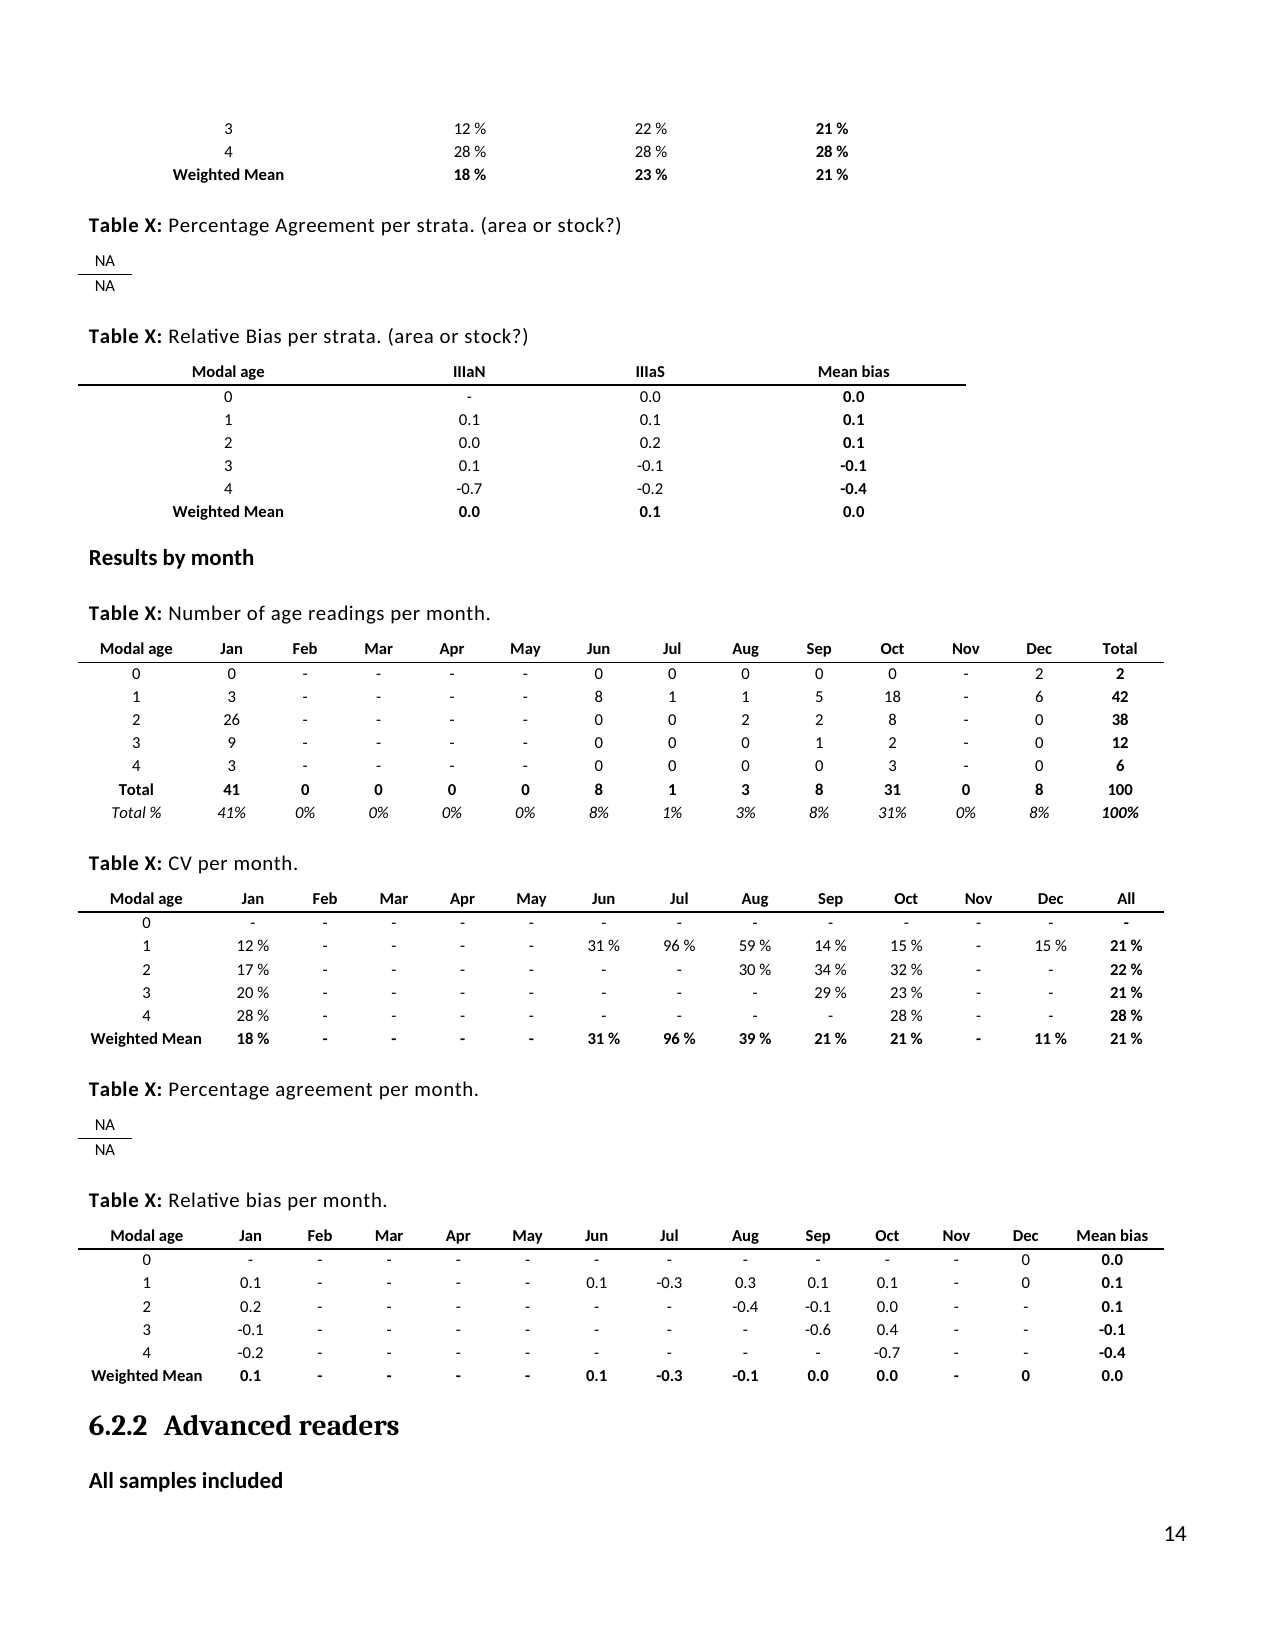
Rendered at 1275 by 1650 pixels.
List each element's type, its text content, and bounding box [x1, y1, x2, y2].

table_cell - [717, 982, 793, 1005]
table_cell -0.6 [783, 1319, 852, 1342]
table_cell 41% [195, 802, 268, 825]
table_cell - [922, 1250, 991, 1273]
table_cell 34 % [793, 959, 868, 982]
table_cell - [944, 1005, 1013, 1028]
table_cell - [929, 756, 1002, 779]
table_cell 28 % [560, 141, 741, 164]
table_cell - [991, 1296, 1060, 1319]
table_cell 0 [991, 1250, 1060, 1273]
table_cell 0.0 [560, 386, 740, 409]
table_cell 0 [782, 663, 856, 686]
table_cell - [424, 1319, 493, 1342]
table_cell - [493, 1319, 562, 1342]
table_cell - [424, 1365, 493, 1388]
table_header Jul [631, 1225, 707, 1248]
table_cell - [497, 913, 566, 936]
table_header Mean bias [1060, 1225, 1164, 1248]
table_cell - [215, 913, 291, 936]
table_cell Total [78, 779, 195, 802]
table_header IIIaS [560, 361, 740, 384]
table_cell - [929, 733, 1002, 756]
table_cell 2 [709, 709, 782, 732]
table_cell - [497, 1005, 566, 1028]
table_cell 6 [1076, 756, 1164, 779]
table_header Feb [285, 1225, 354, 1248]
table_cell 31 [856, 779, 929, 802]
table_cell - [354, 1273, 423, 1296]
table_cell 0.3 [707, 1273, 783, 1296]
text Table X: Number of age readings per month. [89, 601, 1186, 626]
table_cell 3 [78, 1319, 216, 1342]
table_cell NA [78, 275, 132, 298]
table_cell - [929, 686, 1002, 709]
table_cell 0.1 [740, 409, 966, 432]
table_header NA [78, 250, 132, 273]
table_cell 59 % [717, 936, 793, 959]
table_header Jul [635, 639, 709, 662]
table_cell -0.1 [707, 1365, 783, 1388]
table_cell 0 [635, 733, 709, 756]
table_cell - [493, 1342, 562, 1365]
table_cell - [379, 386, 559, 409]
table_header Sep [783, 1225, 852, 1248]
table_cell Weighted Mean [78, 164, 379, 187]
table_cell 96 % [641, 936, 717, 959]
table_cell 18 [856, 686, 929, 709]
table_cell 0 [268, 779, 342, 802]
table_cell - [853, 1250, 922, 1273]
table_cell 0 [562, 709, 635, 732]
table_cell 18 % [379, 164, 560, 187]
table_cell - [922, 1365, 991, 1388]
table_cell - [1013, 982, 1088, 1005]
table_cell - [354, 1319, 423, 1342]
table_header All [1088, 888, 1164, 911]
table_cell - [354, 1250, 423, 1273]
table_cell 0 [415, 779, 488, 802]
table_cell 21 % [868, 1028, 944, 1051]
table_cell 3 [856, 756, 929, 779]
table_cell - [922, 1342, 991, 1365]
table_cell 96 % [641, 1028, 717, 1051]
table_cell - [991, 1319, 1060, 1342]
table_cell 21 % [1088, 982, 1164, 1005]
table_cell 0 [1003, 709, 1076, 732]
table_cell 0.1 [216, 1273, 285, 1296]
table_cell 0.0 [740, 501, 966, 524]
table_cell - [428, 1028, 497, 1051]
table_cell - [707, 1250, 783, 1273]
table_cell -0.4 [707, 1296, 783, 1319]
table_cell 0 [489, 779, 562, 802]
table_cell - [268, 686, 342, 709]
table_cell - [291, 1028, 359, 1051]
table_cell 21 % [741, 118, 923, 141]
text Table X: Relative Bias per strata. (area or stock?) [89, 323, 1186, 349]
table_cell - [268, 663, 342, 686]
text Table X: Percentage agreement per month. [89, 1076, 1186, 1102]
table_cell - [424, 1273, 493, 1296]
table_cell 0% [268, 802, 342, 825]
table_cell 0 [991, 1273, 1060, 1296]
table_cell - [562, 1342, 631, 1365]
table_cell - [562, 1319, 631, 1342]
table_cell 0.0 [853, 1296, 922, 1319]
table_cell 0.1 [560, 501, 740, 524]
table_cell -0.7 [379, 478, 559, 501]
table_header Nov [922, 1225, 991, 1248]
table_cell - [641, 1005, 717, 1028]
table_cell 0 [856, 663, 929, 686]
table_cell 17 % [215, 959, 291, 982]
table_cell 18 % [215, 1028, 291, 1051]
table_cell - [944, 1028, 1013, 1051]
table_cell 21 % [741, 164, 923, 187]
table_cell NA [78, 1139, 132, 1162]
table_cell 8 [1003, 779, 1076, 802]
table_cell 0 [78, 663, 195, 686]
table_header Jun [562, 639, 635, 662]
table_cell 22 % [560, 118, 741, 141]
table_cell 8 [782, 779, 856, 802]
table_cell 0 [1003, 733, 1076, 756]
table_cell 30 % [717, 959, 793, 982]
table_cell 0.0 [1060, 1250, 1164, 1273]
table_cell 8% [562, 802, 635, 825]
table_header Dec [991, 1225, 1060, 1248]
table_cell 3 [709, 779, 782, 802]
table_cell 12 % [379, 118, 560, 141]
table_cell -0.3 [631, 1273, 707, 1296]
table_cell - [562, 1296, 631, 1319]
table_cell 28 % [868, 1005, 944, 1028]
table_cell 4 [78, 1342, 216, 1365]
table_cell - [922, 1319, 991, 1342]
table_cell 3 [195, 686, 268, 709]
table_header NA [78, 1114, 132, 1137]
table_cell 0.1 [379, 455, 559, 478]
table_cell 3 [78, 733, 195, 756]
table_cell 2 [1076, 663, 1164, 686]
table_cell 0 [562, 756, 635, 779]
table_cell 0.2 [560, 432, 740, 455]
table_cell - [493, 1250, 562, 1273]
table_cell 3 [78, 118, 379, 141]
table_cell - [342, 756, 415, 779]
table_cell 21 % [793, 1028, 868, 1051]
table_cell -0.7 [853, 1342, 922, 1365]
table_cell 0 [1003, 756, 1076, 779]
table_cell - [359, 1028, 428, 1051]
table_cell 0 [709, 733, 782, 756]
table_cell 3% [709, 802, 782, 825]
table_cell 1 [78, 686, 195, 709]
table_cell - [291, 982, 359, 1005]
table_cell - [428, 1005, 497, 1028]
table_cell 0 [342, 779, 415, 802]
table_cell - [493, 1273, 562, 1296]
table_cell 0% [342, 802, 415, 825]
table_header Aug [709, 639, 782, 662]
table_cell - [562, 1250, 631, 1273]
table_cell - [1088, 913, 1164, 936]
table_cell - [991, 1342, 1060, 1365]
table_cell 0.1 [216, 1365, 285, 1388]
table_cell 39 % [717, 1028, 793, 1051]
table_cell - [922, 1296, 991, 1319]
table_cell - [285, 1296, 354, 1319]
table_header Jul [641, 888, 717, 911]
table_cell 22 % [1088, 959, 1164, 982]
text Results by month [89, 543, 1186, 571]
table_cell 0% [489, 802, 562, 825]
table_cell 28 % [379, 141, 560, 164]
table_cell 0.1 [562, 1365, 631, 1388]
table_cell Total % [78, 802, 195, 825]
table_cell 3 [195, 756, 268, 779]
table_cell - [631, 1319, 707, 1342]
table_header Modal age [78, 361, 379, 384]
table_cell - [497, 959, 566, 982]
table_cell - [216, 1250, 285, 1273]
table_header Apr [415, 639, 488, 662]
table_cell 100% [1076, 802, 1164, 825]
table_cell 0.4 [853, 1319, 922, 1342]
table_cell - [268, 756, 342, 779]
table_cell -0.4 [740, 478, 966, 501]
table_header Oct [853, 1225, 922, 1248]
table_header Dec [1003, 639, 1076, 662]
table_cell 2 [78, 432, 379, 455]
table_cell 42 [1076, 686, 1164, 709]
table_cell - [944, 959, 1013, 982]
table_header Modal age [78, 888, 215, 911]
table_cell 0 [635, 709, 709, 732]
table_cell 2 [78, 959, 215, 982]
table_cell - [1013, 913, 1088, 936]
table_cell -0.1 [740, 455, 966, 478]
table_cell - [359, 1005, 428, 1028]
table_cell 31% [856, 802, 929, 825]
table_header Jun [566, 888, 641, 911]
table_cell -0.2 [560, 478, 740, 501]
table_cell 29 % [793, 982, 868, 1005]
table_cell - [359, 959, 428, 982]
table_cell 31 % [566, 936, 641, 959]
table_cell 2 [856, 733, 929, 756]
table_cell - [566, 1005, 641, 1028]
table_cell 0 [562, 663, 635, 686]
table_cell 0 [635, 756, 709, 779]
table_cell - [291, 936, 359, 959]
table_header Apr [428, 888, 497, 911]
table_cell 28 % [741, 141, 923, 164]
table_cell - [291, 959, 359, 982]
table_cell - [497, 982, 566, 1005]
table_cell 1 [635, 779, 709, 802]
table_cell 0.0 [379, 432, 559, 455]
table_cell 0.1 [783, 1273, 852, 1296]
table_cell 0 [991, 1365, 1060, 1388]
table_cell 2 [1003, 663, 1076, 686]
table_cell 0 [78, 386, 379, 409]
table_cell 1 [635, 686, 709, 709]
table_cell 1 [709, 686, 782, 709]
table_cell 28 % [215, 1005, 291, 1028]
table_cell - [428, 936, 497, 959]
table_cell 12 % [215, 936, 291, 959]
table_cell 0.1 [560, 409, 740, 432]
text Table X: Relative bias per month. [89, 1187, 1186, 1212]
table_cell 32 % [868, 959, 944, 982]
table_cell 0.0 [1060, 1365, 1164, 1388]
table_cell - [428, 959, 497, 982]
table_cell 11 % [1013, 1028, 1088, 1051]
table_cell 8 [562, 686, 635, 709]
table_cell 100 [1076, 779, 1164, 802]
table_cell - [285, 1250, 354, 1273]
table_header Apr [424, 1225, 493, 1248]
table_cell - [342, 709, 415, 732]
table_cell - [354, 1365, 423, 1388]
table_cell - [497, 1028, 566, 1051]
table_cell 0.1 [562, 1273, 631, 1296]
table_cell - [354, 1342, 423, 1365]
table_cell 0% [415, 802, 488, 825]
text All samples included [89, 1466, 1186, 1494]
table_cell 1 [782, 733, 856, 756]
table_cell - [291, 1005, 359, 1028]
table_cell -0.1 [1060, 1319, 1164, 1342]
table_cell 1 [78, 409, 379, 432]
table_cell - [415, 686, 488, 709]
table_cell 15 % [1013, 936, 1088, 959]
table_header Dec [1013, 888, 1088, 911]
table_cell 38 [1076, 709, 1164, 732]
table_cell 1 [78, 936, 215, 959]
table_cell - [359, 982, 428, 1005]
table_cell - [497, 936, 566, 959]
table_header Modal age [78, 1225, 216, 1248]
table_cell - [415, 756, 488, 779]
table_cell - [631, 1250, 707, 1273]
table_header May [497, 888, 566, 911]
table_cell 0.0 [379, 501, 559, 524]
table_cell -0.2 [216, 1342, 285, 1365]
table_cell 41 [195, 779, 268, 802]
table_cell -0.1 [216, 1319, 285, 1342]
table_cell 28 % [1088, 1005, 1164, 1028]
table_cell - [1013, 959, 1088, 982]
table_cell 23 % [868, 982, 944, 1005]
table_cell - [285, 1319, 354, 1342]
table_cell - [783, 1250, 852, 1273]
table_header Oct [868, 888, 944, 911]
table_header May [493, 1225, 562, 1248]
table_cell -0.3 [631, 1365, 707, 1388]
table_cell 20 % [215, 982, 291, 1005]
table_cell - [415, 663, 488, 686]
table_cell 2 [782, 709, 856, 732]
table_cell - [631, 1342, 707, 1365]
table_cell 8 [856, 709, 929, 732]
text Table X: CV per month. [89, 850, 1186, 875]
table_cell - [707, 1342, 783, 1365]
table_header Feb [268, 639, 342, 662]
table_cell - [566, 913, 641, 936]
table_cell 3 [78, 982, 215, 1005]
table_cell - [944, 982, 1013, 1005]
table_header Jan [195, 639, 268, 662]
table_header Total [1076, 639, 1164, 662]
table_cell - [285, 1273, 354, 1296]
table_header Mean bias [740, 361, 966, 384]
table_header Sep [793, 888, 868, 911]
table_header Mar [342, 639, 415, 662]
table_cell 0 [709, 756, 782, 779]
table_header Sep [782, 639, 856, 662]
table_cell 2 [78, 709, 195, 732]
table_cell - [489, 686, 562, 709]
table_cell 8% [782, 802, 856, 825]
table_cell Weighted Mean [78, 1365, 216, 1388]
table_cell 6 [1003, 686, 1076, 709]
table_cell - [359, 936, 428, 959]
table_cell - [566, 959, 641, 982]
table_cell - [793, 913, 868, 936]
table_cell 0 [78, 1250, 216, 1273]
table_cell - [1013, 1005, 1088, 1028]
table_cell -0.1 [783, 1296, 852, 1319]
table_cell - [354, 1296, 423, 1319]
table_cell - [285, 1365, 354, 1388]
table_cell Weighted Mean [78, 501, 379, 524]
table_cell - [415, 733, 488, 756]
table_cell - [342, 663, 415, 686]
table_cell - [424, 1296, 493, 1319]
table_cell 0.0 [783, 1365, 852, 1388]
table_header Jun [562, 1225, 631, 1248]
table_header Mar [359, 888, 428, 911]
table_header May [489, 639, 562, 662]
table_cell 21 % [1088, 1028, 1164, 1051]
table_cell - [717, 913, 793, 936]
table_cell 15 % [868, 936, 944, 959]
table_cell 0 [709, 663, 782, 686]
table_cell 0.0 [853, 1365, 922, 1388]
table_cell - [944, 936, 1013, 959]
table_cell 2 [78, 1296, 216, 1319]
table_cell 9 [195, 733, 268, 756]
table_cell - [868, 913, 944, 936]
table_cell -0.1 [560, 455, 740, 478]
table_cell 0 [562, 733, 635, 756]
text Table X: Percentage Agreement per strata. (area or stock?) [89, 212, 1186, 238]
table_header Aug [717, 888, 793, 911]
table_cell - [424, 1250, 493, 1273]
table_header Nov [944, 888, 1013, 911]
table_cell - [641, 959, 717, 982]
table_cell - [707, 1319, 783, 1342]
table_cell - [922, 1273, 991, 1296]
table_cell 4 [78, 141, 379, 164]
table_cell 31 % [566, 1028, 641, 1051]
table_cell 8% [1003, 802, 1076, 825]
table_header Jan [216, 1225, 285, 1248]
table_cell - [717, 1005, 793, 1028]
table_cell 0 [195, 663, 268, 686]
table_cell 4 [78, 478, 379, 501]
table_header Feb [291, 888, 359, 911]
table_cell - [944, 913, 1013, 936]
table_cell Weighted Mean [78, 1028, 215, 1051]
table_cell - [424, 1342, 493, 1365]
table_cell 0.1 [1060, 1273, 1164, 1296]
table_cell - [342, 733, 415, 756]
table_cell 0 [929, 779, 1002, 802]
table_header Nov [929, 639, 1002, 662]
table_cell - [566, 982, 641, 1005]
table_cell - [428, 913, 497, 936]
table_cell 0 [78, 913, 215, 936]
table_cell 0.2 [216, 1296, 285, 1319]
table_cell - [268, 709, 342, 732]
table_cell - [489, 709, 562, 732]
table_cell 26 [195, 709, 268, 732]
table_cell - [489, 663, 562, 686]
table_cell 8 [562, 779, 635, 802]
table_cell - [641, 982, 717, 1005]
table_cell - [415, 709, 488, 732]
table_cell 0.0 [740, 386, 966, 409]
table_cell - [428, 982, 497, 1005]
table_header Aug [707, 1225, 783, 1248]
table_cell 12 [1076, 733, 1164, 756]
table_cell -0.4 [1060, 1342, 1164, 1365]
table_cell - [793, 1005, 868, 1028]
subtitle Advanced readers [89, 1409, 1186, 1443]
table_header Mar [354, 1225, 423, 1248]
table_cell 0% [929, 802, 1002, 825]
table_cell 21 % [1088, 936, 1164, 959]
table_cell 5 [782, 686, 856, 709]
table_cell - [489, 733, 562, 756]
table_cell - [929, 663, 1002, 686]
table_cell - [493, 1296, 562, 1319]
table_cell 0.1 [853, 1273, 922, 1296]
table_cell - [641, 913, 717, 936]
table_cell 0.1 [379, 409, 559, 432]
table_cell 23 % [560, 164, 741, 187]
table_cell 0 [635, 663, 709, 686]
table_cell 0.1 [740, 432, 966, 455]
table_header Oct [856, 639, 929, 662]
table_cell - [493, 1365, 562, 1388]
table_cell 4 [78, 1005, 215, 1028]
table_cell - [631, 1296, 707, 1319]
table_cell 1 [78, 1273, 216, 1296]
table_cell 0 [782, 756, 856, 779]
table_cell 4 [78, 756, 195, 779]
table_cell 1% [635, 802, 709, 825]
table_cell 0.1 [1060, 1296, 1164, 1319]
table_header IIIaN [379, 361, 559, 384]
table_cell - [489, 756, 562, 779]
table_cell - [359, 913, 428, 936]
table_cell - [291, 913, 359, 936]
table_header Jan [215, 888, 291, 911]
table_cell - [342, 686, 415, 709]
table_cell 3 [78, 455, 379, 478]
table_header Modal age [78, 639, 195, 662]
table_cell 14 % [793, 936, 868, 959]
table_cell - [285, 1342, 354, 1365]
table_cell - [929, 709, 1002, 732]
table_cell - [268, 733, 342, 756]
table_cell - [783, 1342, 852, 1365]
